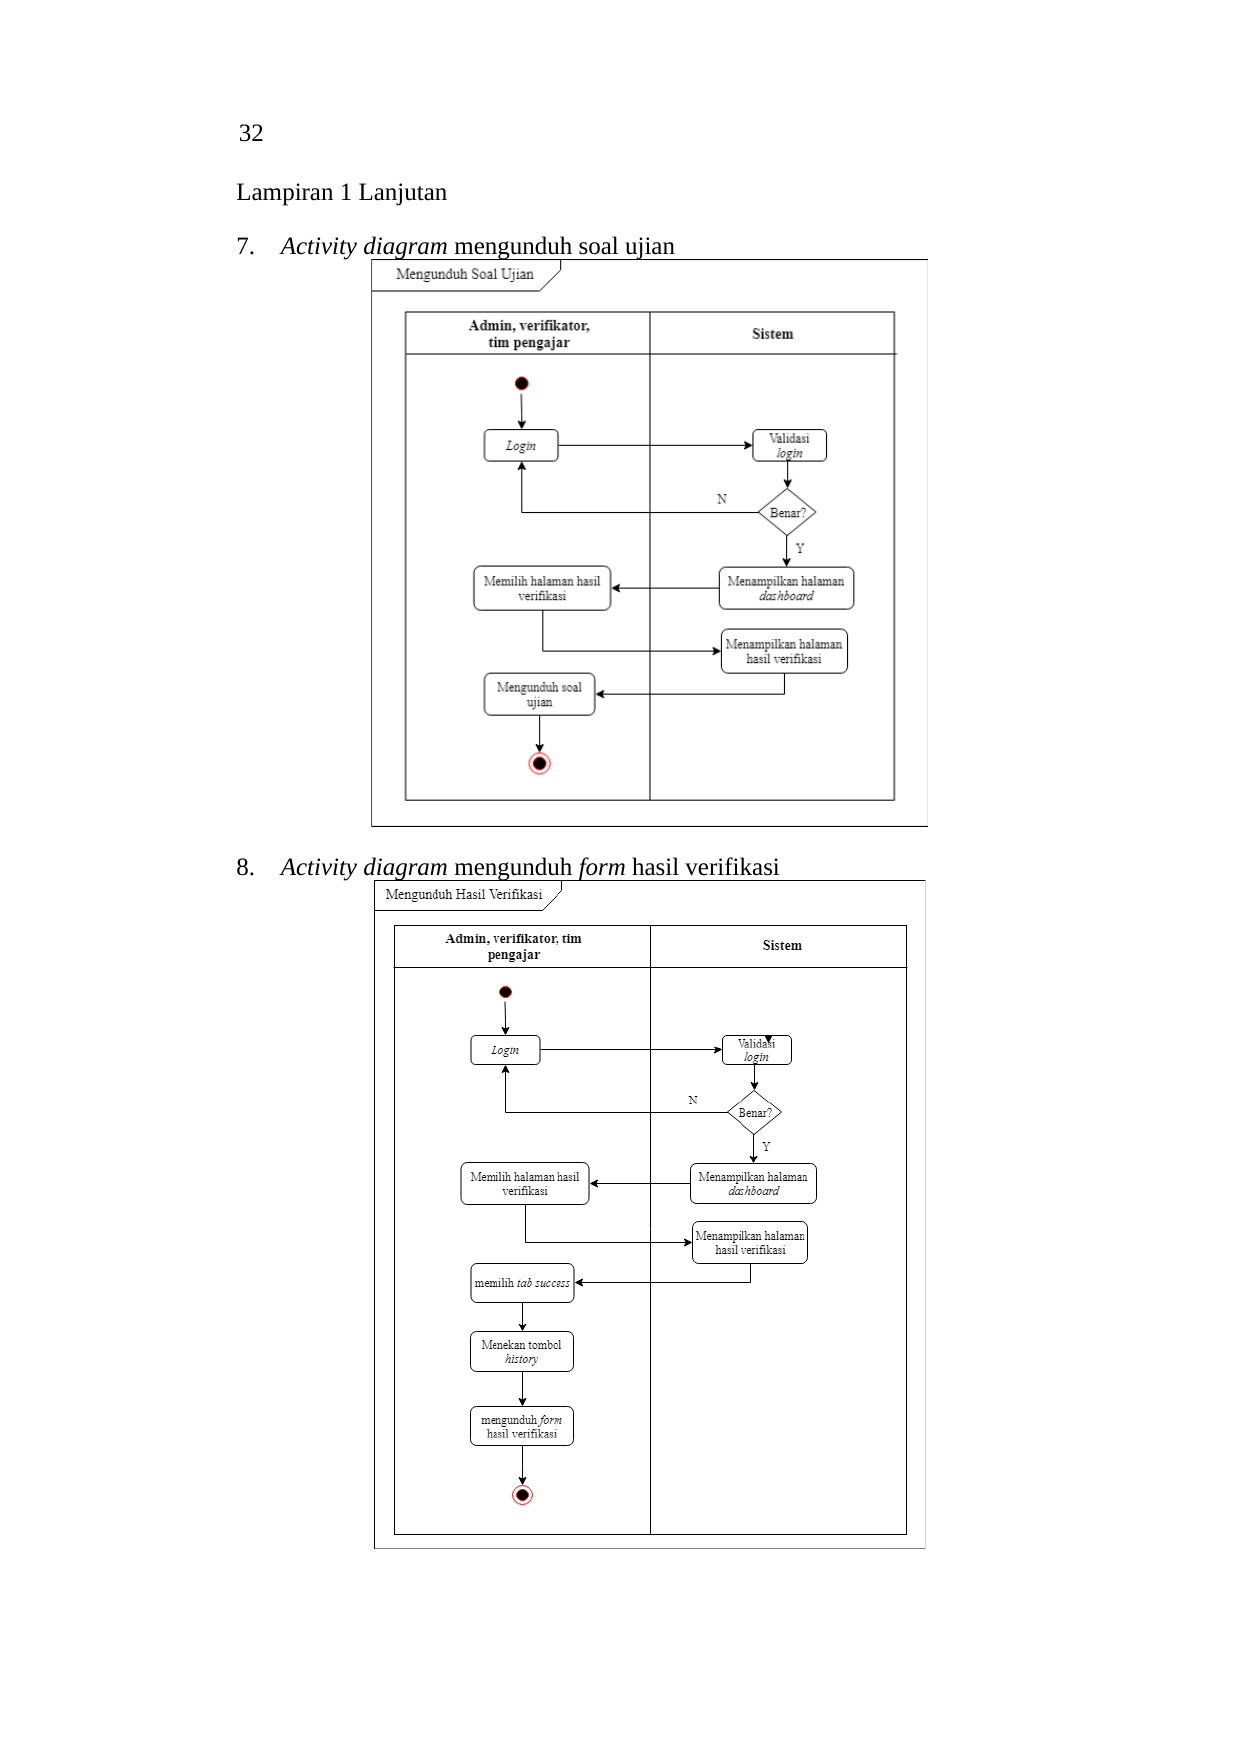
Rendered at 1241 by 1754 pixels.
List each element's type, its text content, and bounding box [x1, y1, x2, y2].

text Lampiran 1 Lanjutan [236, 177, 1063, 206]
list Activity diagram mengunduh soal ujian [236, 231, 1063, 260]
list Activity diagram mengunduh form hasil verifikasi [236, 852, 1063, 881]
picture [371, 259, 928, 827]
picture [373, 880, 926, 1549]
